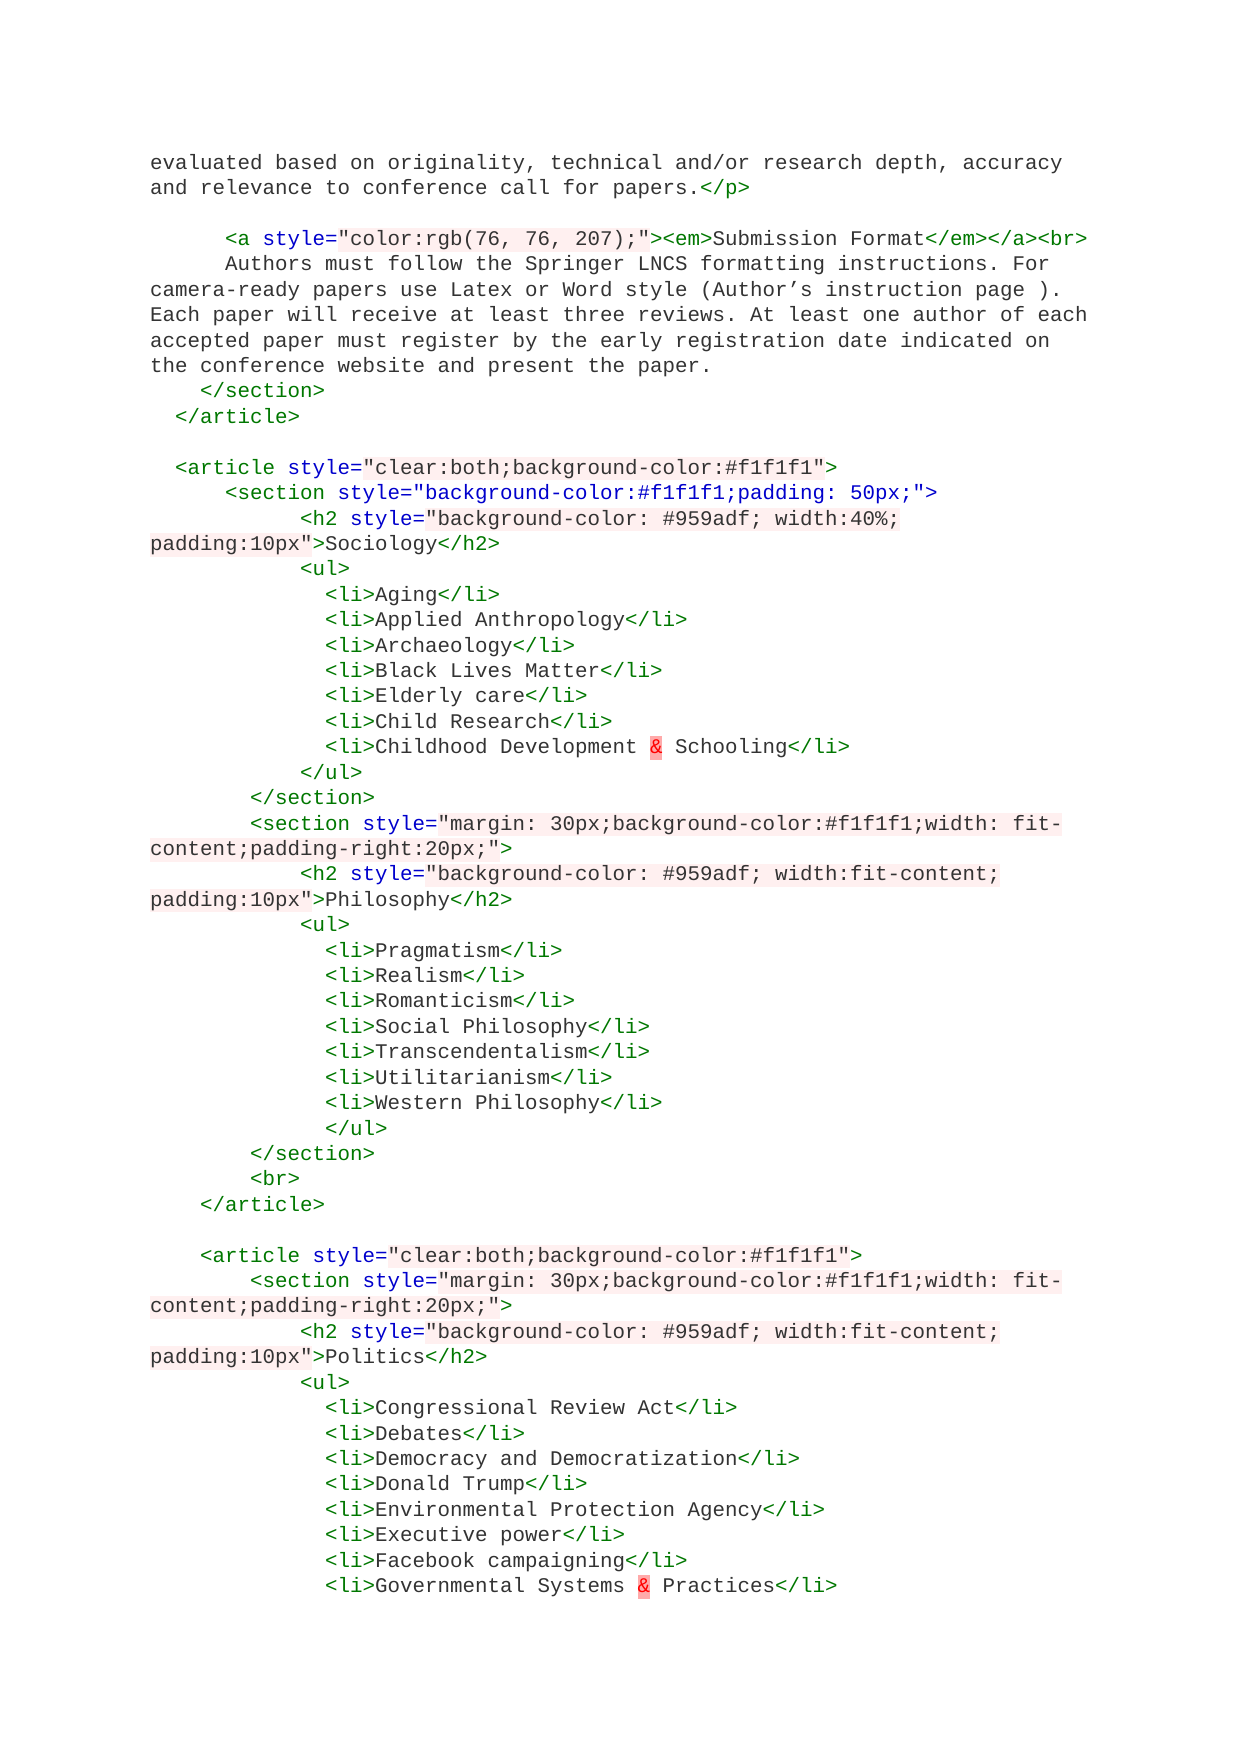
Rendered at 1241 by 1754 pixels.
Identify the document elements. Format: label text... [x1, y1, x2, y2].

text <h2 style="background-color: #959adf; width:fit-content; padding:10px">Philosophy</h2> [150, 862, 1090, 912]
text <li>Elderly care</li> [150, 684, 1090, 709]
text <a style="color:rgb(76, 76, 207);"><em>Submission Format</em></a><br> [150, 226, 1090, 252]
text </article> [150, 1192, 1090, 1217]
text <section style="background-color:#f1f1f1;padding: 50px;"> [150, 480, 1090, 506]
text <li>Pragmatism</li> [150, 938, 1090, 963]
text <li>Western Philosophy</li> [150, 1090, 1090, 1116]
text <li>Aging</li> [150, 582, 1090, 607]
text <li>Social Philosophy</li> [150, 1014, 1090, 1039]
text <li>Facebook campaigning</li> [150, 1548, 1090, 1573]
text Authors must follow the Springer LNCS formatting instructions. For camera-ready papers use Latex or Word style (Author’s instruction page ). Each paper will receive at least three reviews. At least one author of each accepted paper must register by the early registration date indicated on the conference website and present the paper. [150, 252, 1090, 379]
text </ul> [150, 1116, 1090, 1141]
text <li>Congressional Review Act</li> [150, 1395, 1090, 1421]
text <li>Executive power</li> [150, 1522, 1090, 1548]
text <li>Archaeology</li> [150, 633, 1090, 658]
text <li>Child Research</li> [150, 709, 1090, 734]
text <section style="margin: 30px;background-color:#f1f1f1;width: fit-content;padding-right:20px;"> [150, 811, 1090, 862]
text <li>Childhood Development & Schooling</li> [150, 734, 1090, 760]
text <li>Utilitarianism</li> [150, 1065, 1090, 1090]
text <article style="clear:both;background-color:#f1f1f1"> [150, 1243, 1090, 1268]
text <li>Romanticism</li> [150, 989, 1090, 1014]
text <article style="clear:both;background-color:#f1f1f1"> [150, 455, 1090, 480]
text <section style="margin: 30px;background-color:#f1f1f1;width: fit-content;padding-right:20px;"> [150, 1268, 1090, 1319]
text </section> [150, 379, 1090, 404]
text </ul> [150, 760, 1090, 785]
text <li>Governmental Systems & Practices</li> [150, 1573, 1090, 1599]
text <h2 style="background-color: #959adf; width:40%; padding:10px">Sociology</h2> [150, 506, 1090, 557]
text <li>Environmental Protection Agency</li> [150, 1497, 1090, 1522]
text </section> [150, 785, 1090, 811]
text <li>Donald Trump</li> [150, 1472, 1090, 1497]
text <li>Realism</li> [150, 963, 1090, 989]
text </section> [150, 1141, 1090, 1167]
text <li>Democracy and Democratization</li> [150, 1446, 1090, 1472]
text <ul> [150, 1370, 1090, 1395]
text <ul> [150, 557, 1090, 582]
text <ul> [150, 912, 1090, 938]
text </article> [150, 404, 1090, 429]
text <li>Debates</li> [150, 1421, 1090, 1446]
text <li>Transcendentalism</li> [150, 1039, 1090, 1065]
text <br> [150, 1167, 1090, 1192]
text <li>Black Lives Matter</li> [150, 658, 1090, 684]
text <li>Applied Anthropology</li> [150, 607, 1090, 633]
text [150, 150, 1090, 201]
text <h2 style="background-color: #959adf; width:fit-content; padding:10px">Politics</h2> [150, 1319, 1090, 1370]
